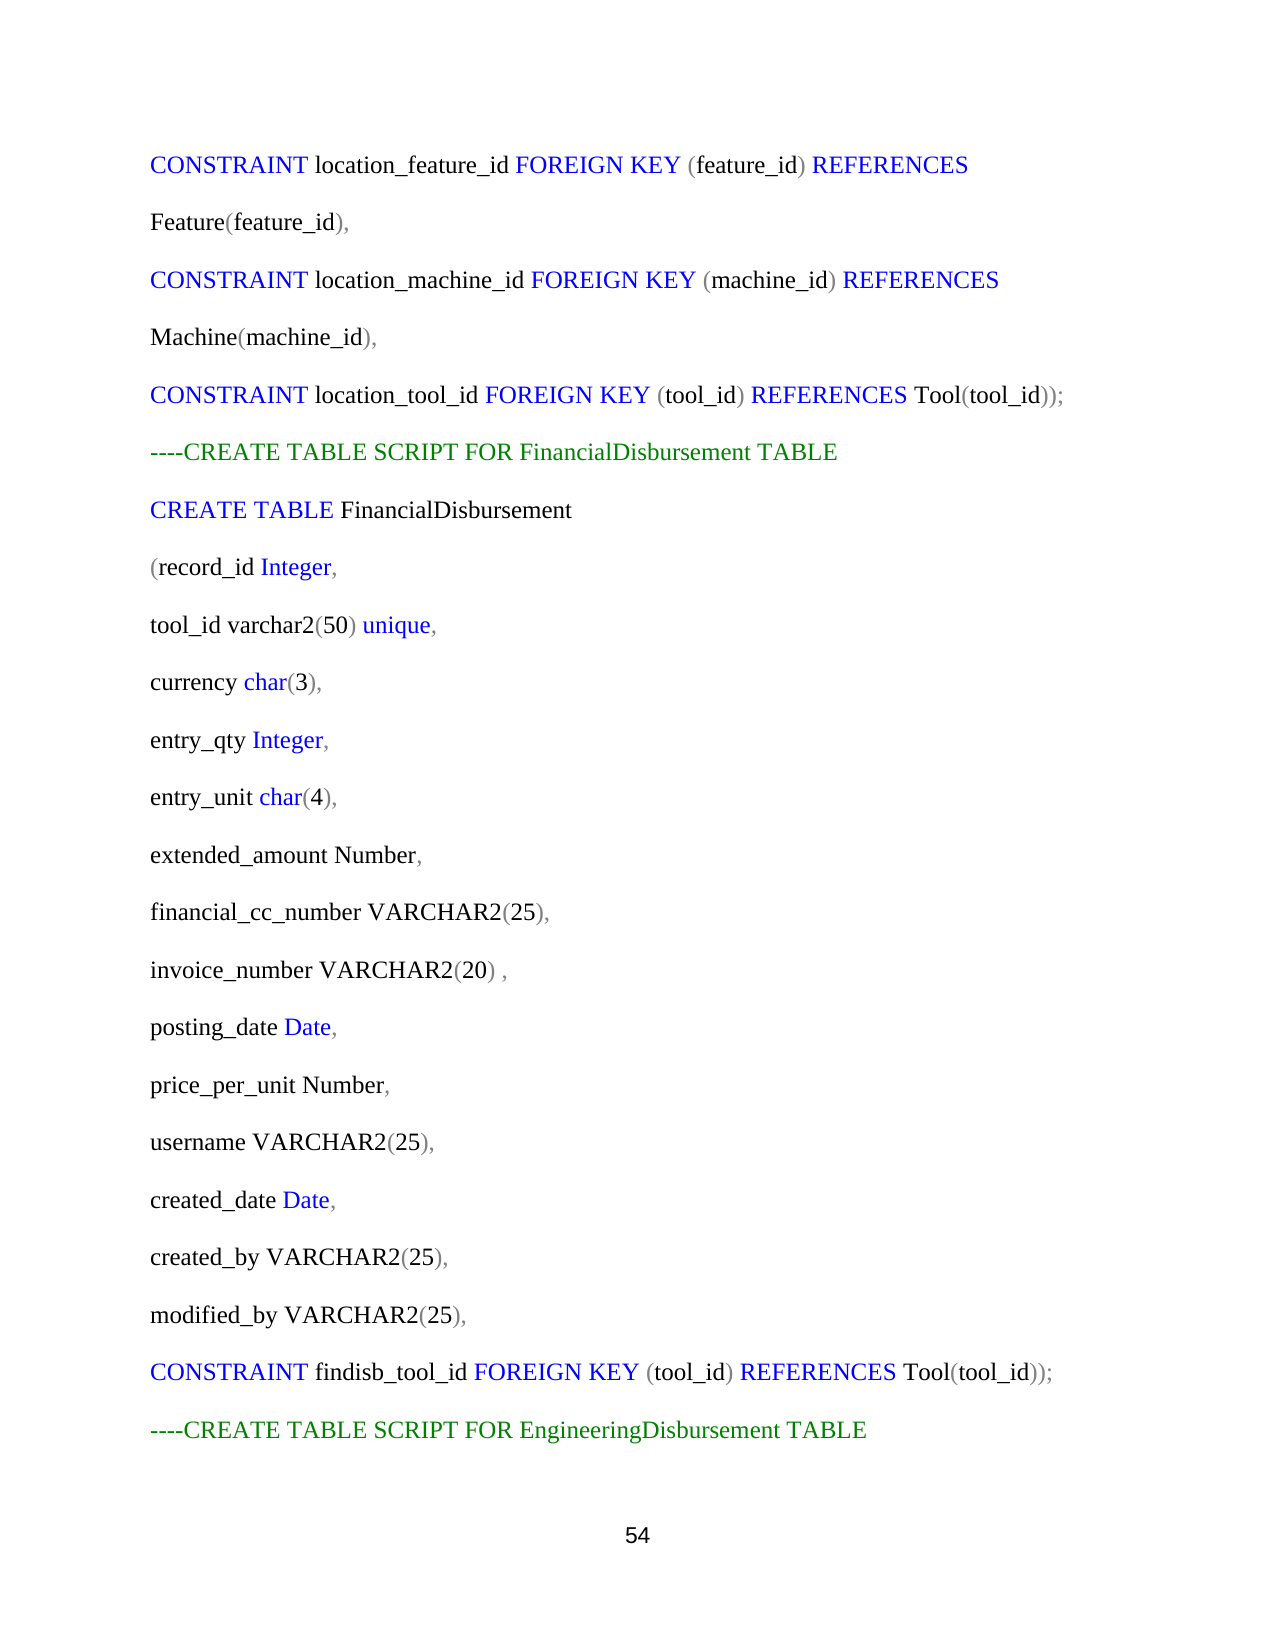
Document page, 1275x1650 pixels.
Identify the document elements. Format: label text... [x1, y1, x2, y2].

text financial_cc_number VARCHAR2(25), [150, 897, 1125, 926]
text CONSTRAINT location_tool_id FOREIGN KEY (tool_id) REFERENCES Tool(tool_id)); [150, 380, 1125, 409]
text (record_id Integer, [150, 552, 1125, 581]
text created_by VARCHAR2(25), [150, 1242, 1125, 1271]
text invoice_number VARCHAR2(20) , [150, 955, 1125, 984]
text extended_amount Number, [150, 840, 1125, 869]
text posting_date Date, [150, 1012, 1125, 1041]
text CONSTRAINT findisb_tool_id FOREIGN KEY (tool_id) REFERENCES Tool(tool_id)); [150, 1357, 1125, 1386]
text ----CREATE TABLE SCRIPT FOR EngineeringDisbursement TABLE [150, 1415, 1125, 1444]
text CONSTRAINT location_feature_id FOREIGN KEY (feature_id) REFERENCES Feature(feature_id), [150, 150, 1125, 236]
text ----CREATE TABLE SCRIPT FOR FinancialDisbursement TABLE [150, 437, 1125, 466]
text tool_id varchar2(50) unique, [150, 610, 1125, 639]
text username VARCHAR2(25), [150, 1127, 1125, 1156]
text price_per_unit Number, [150, 1070, 1125, 1099]
text entry_qty Integer, [150, 725, 1125, 754]
text created_date Date, [150, 1185, 1125, 1214]
text CREATE TABLE FinancialDisbursement [150, 495, 1125, 524]
text modified_by VARCHAR2(25), [150, 1300, 1125, 1329]
text CONSTRAINT location_machine_id FOREIGN KEY (machine_id) REFERENCES Machine(machine_id), [150, 265, 1125, 351]
text entry_unit char(4), [150, 782, 1125, 811]
text currency char(3), [150, 667, 1125, 696]
